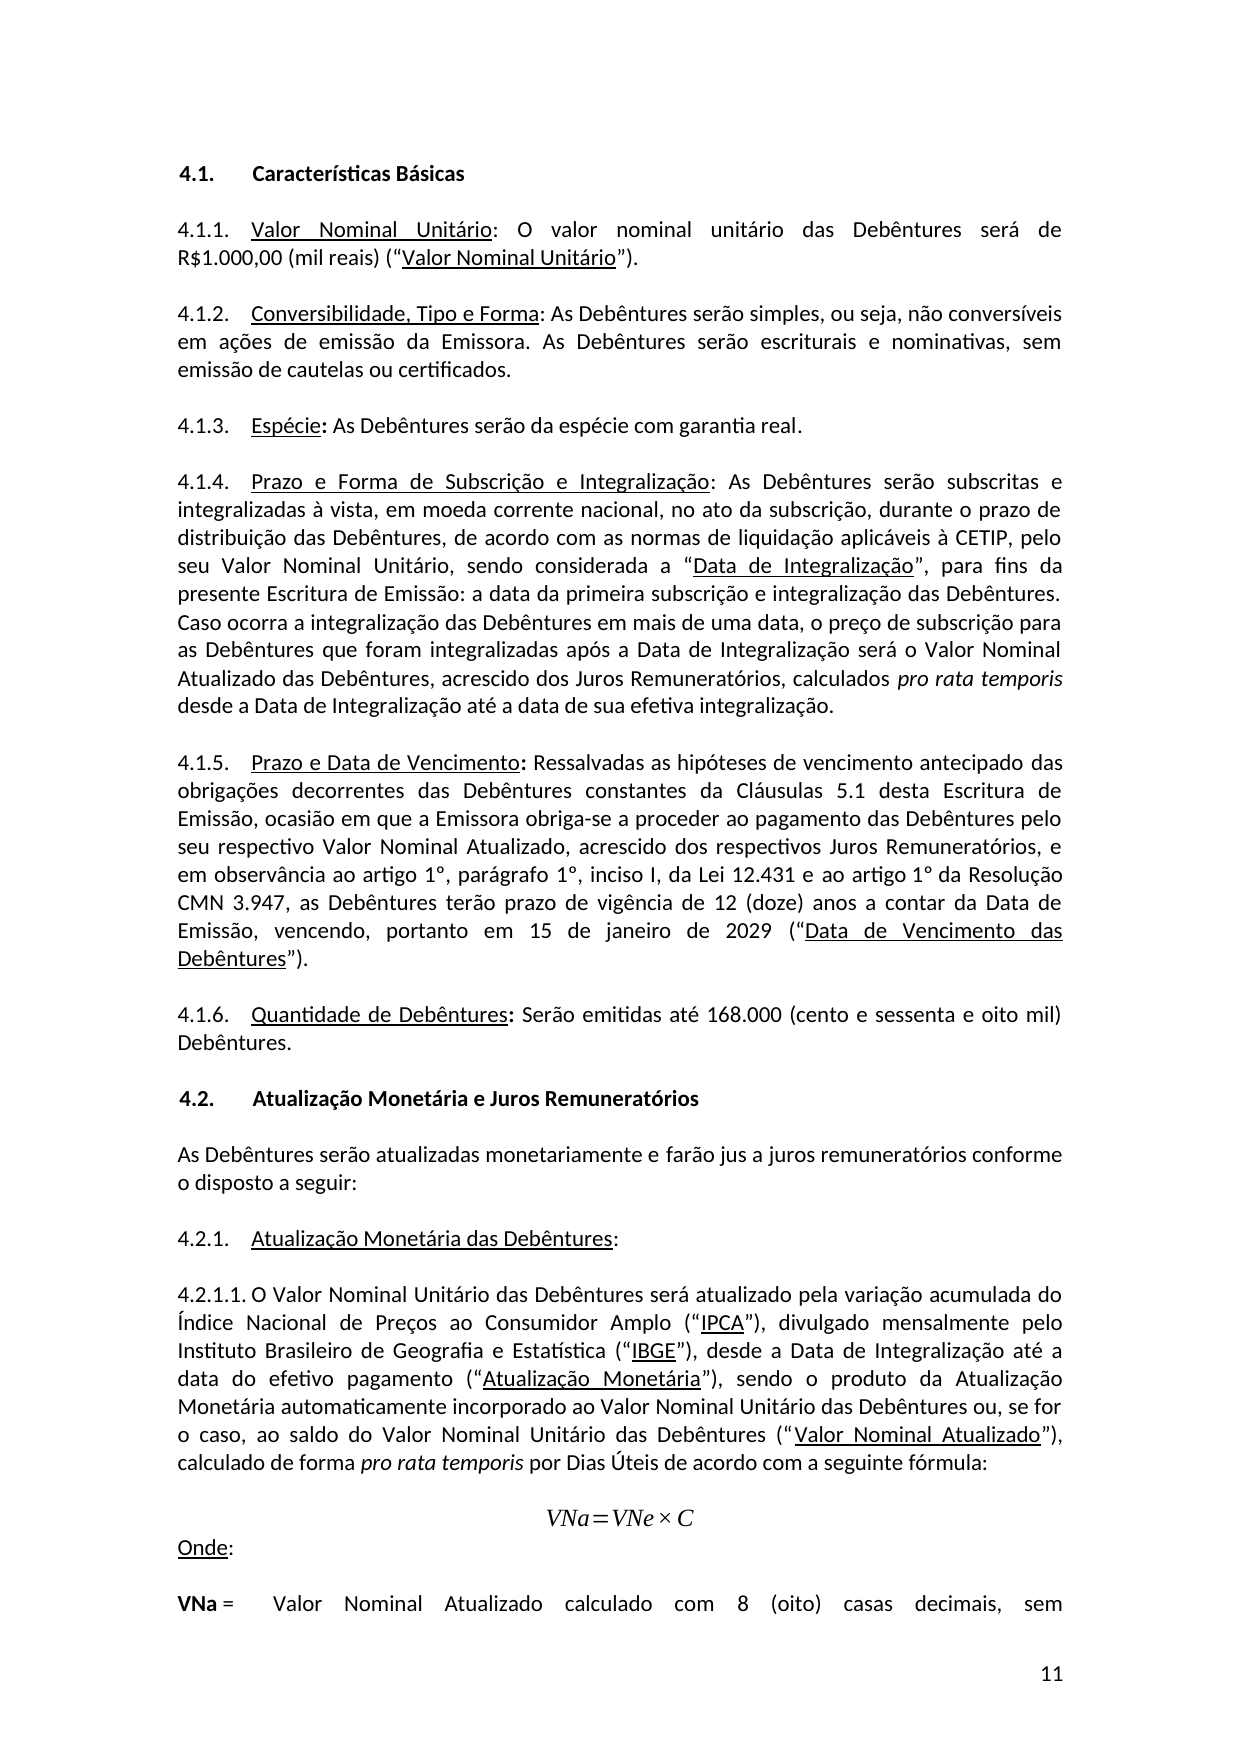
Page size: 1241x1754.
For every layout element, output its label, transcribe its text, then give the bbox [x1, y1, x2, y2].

list As Debêntures serão atualizadas monetariamente e farão jus a juros remuneratórios conforme o disposto a seguir: [177, 1140, 1063, 1196]
list Espécie: As Debêntures serão da espécie com garantia real. [177, 411, 1063, 439]
list Quantidade de Debêntures: Serão emitidas até 168.000 (cento e sessenta e oito mil) Debêntures. [177, 1000, 1063, 1056]
list Valor Nominal Unitário: O valor nominal unitário das Debêntures será de R$1.000,00 (mil reais) (“Valor Nominal Unitário”). [177, 215, 1063, 271]
list Prazo e Forma de Subscrição e Integralização: As Debêntures serão subscritas e integralizadas à vista, em moeda corrente nacional, no ato da subscrição, durante o prazo de distribuição das Debêntures, de acordo com as normas de liquidação aplicáveis à CETIP, pelo seu Valor Nominal Unitário, sendo considerada a “Data de Integralização”, para fins da presente Escritura de Emissão: a data da primeira subscrição e integralização das Debêntures. Caso ocorra a integralização das Debêntures em mais de uma data, o preço de subscrição para as Debêntures que foram integralizadas após a Data de Integralização será o Valor Nominal Atualizado das Debêntures, acrescido dos Juros Remuneratórios, calculados pro rata temporis desde a Data de Integralização até a data de sua efetiva integralização. [177, 467, 1063, 720]
text Onde: [177, 1533, 1063, 1561]
list O Valor Nominal Unitário das Debêntures será atualizado pela variação acumulada do Índice Nacional de Preços ao Consumidor Amplo (“IPCA”), divulgado mensalmente pelo Instituto Brasileiro de Geografia e Estatística (“IBGE”), desde a Data de Integralização até a data do efetivo pagamento (“Atualização Monetária”), sendo o produto da Atualização Monetária automaticamente incorporado ao Valor Nominal Unitário das Debêntures ou, se for o caso, ao saldo do Valor Nominal Unitário das Debêntures (“Valor Nominal Atualizado”), calculado de forma pro rata temporis por Dias Úteis de acordo com a seguinte fórmula: [177, 1280, 1063, 1476]
list Características Básicas [179, 159, 1063, 187]
list Conversibilidade, Tipo e Forma: As Debêntures serão simples, ou seja, não conversíveis em ações de emissão da Emissora. As Debêntures serão escriturais e nominativas, sem emissão de cautelas ou certificados. [177, 299, 1063, 383]
list Atualização Monetária das Debêntures: [177, 1224, 1063, 1252]
list Prazo e Data de Vencimento: Ressalvadas as hipóteses de vencimento antecipado das obrigações decorrentes das Debêntures constantes da Cláusulas 5.1 desta Escritura de Emissão, ocasião em que a Emissora obriga-se a proceder ao pagamento das Debêntures pelo seu respectivo Valor Nominal Atualizado, acrescido dos respectivos Juros Remuneratórios, e em observância ao artigo 1º, parágrafo 1º, inciso I, da Lei 12.431 e ao artigo 1º da Resolução CMN 3.947, as Debêntures terão prazo de vigência de 12 (doze) anos a contar da Data de Emissão, vencendo, portanto em 15 de janeiro de 2029 (“Data de Vencimento das Debêntures”). [177, 748, 1063, 972]
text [177, 1589, 1063, 1617]
list Atualização Monetária e Juros Remuneratórios [179, 1084, 1063, 1112]
